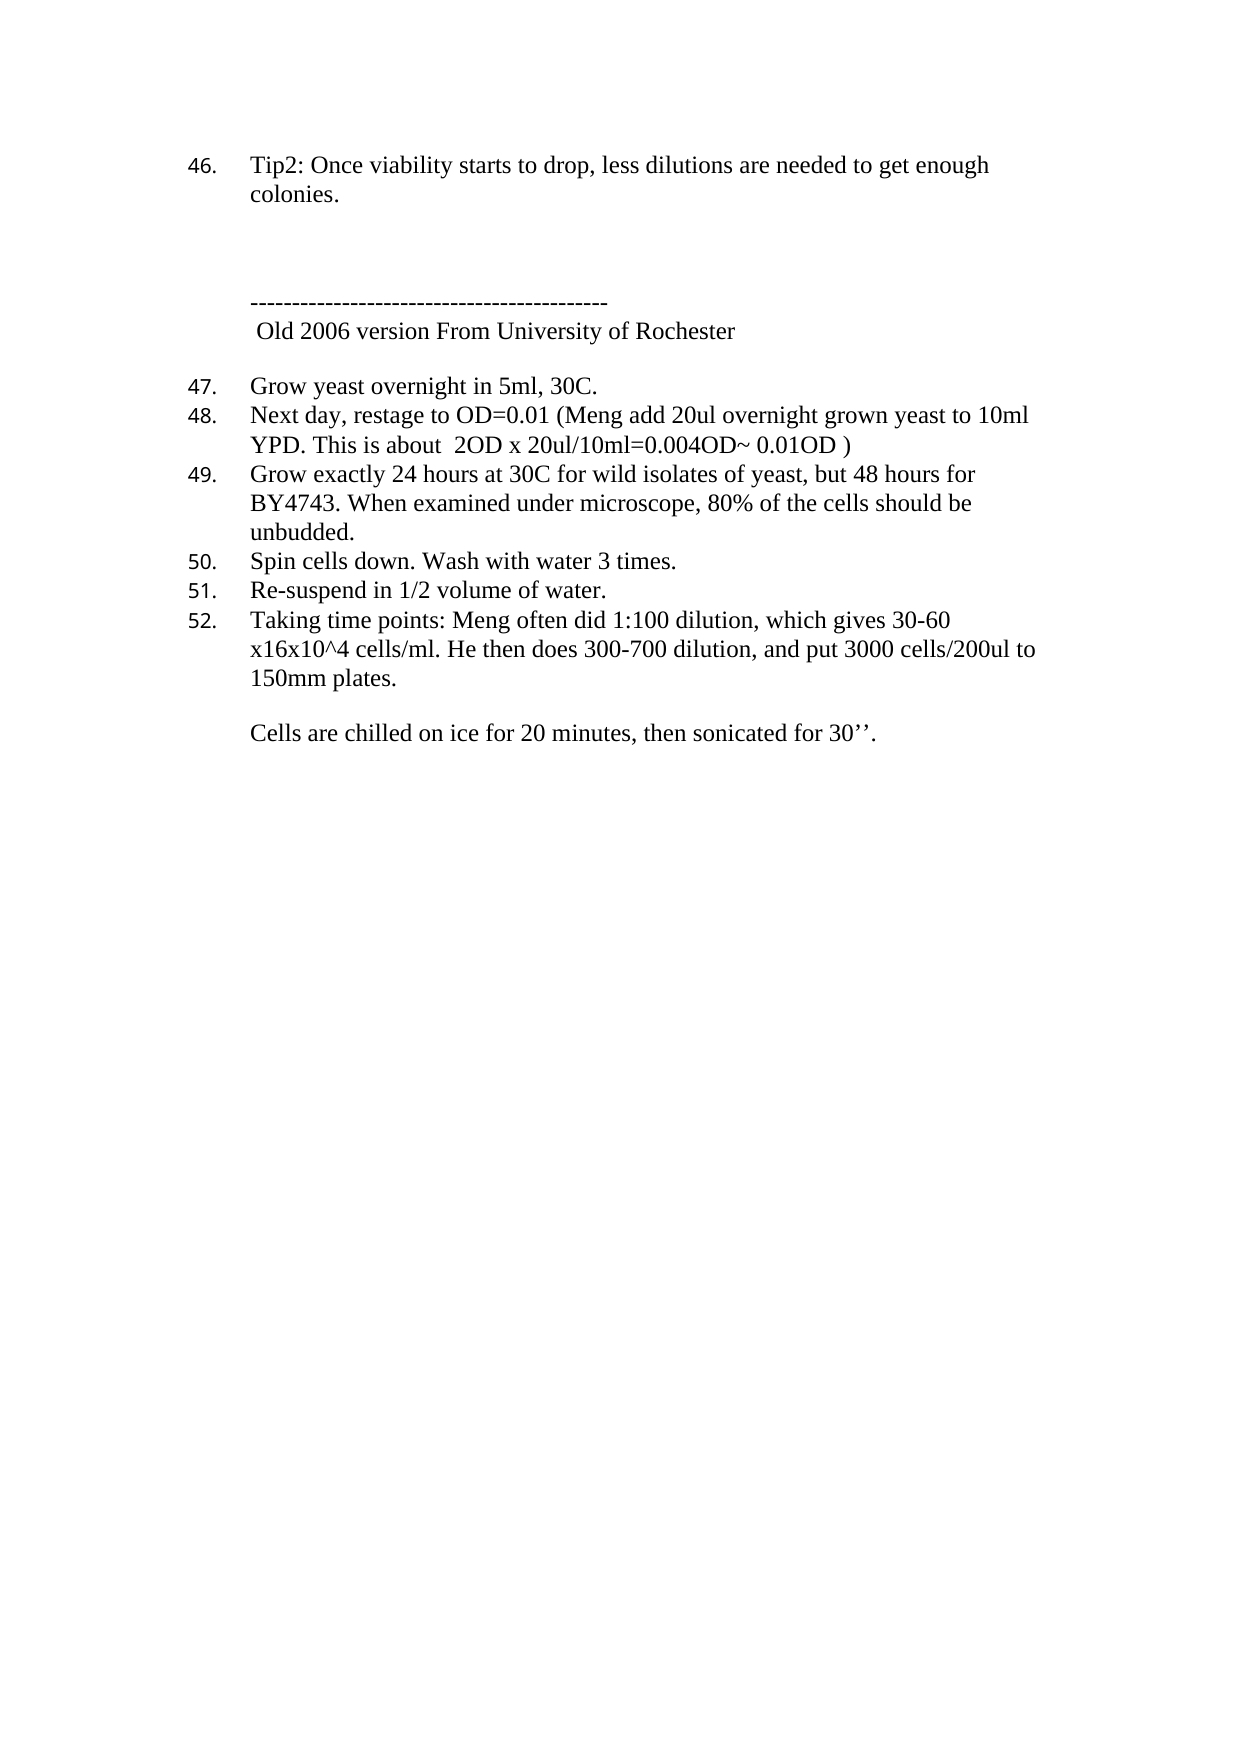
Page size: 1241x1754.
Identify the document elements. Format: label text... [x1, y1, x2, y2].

list Next day, restage to OD=0.01 (Meng add 20ul overnight grown yeast to 10ml YPD. This is about 2OD x 20ul/10ml=0.004OD~ 0.01OD ) [188, 401, 1053, 459]
list Re-suspend in 1/2 volume of water. [188, 575, 1053, 605]
list Grow yeast overnight in 5ml, 30C. [188, 371, 1053, 401]
list Tip2: Once viability starts to drop, less dilutions are needed to get enough colonies. [188, 150, 1053, 208]
list Spin cells down. Wash with water 3 times. [188, 546, 1053, 575]
text Cells are chilled on ice for 20 minutes, then sonicated for 30’’. [250, 718, 1053, 747]
list Grow exactly 24 hours at 30C for wild isolates of yeast, but 48 hours for BY4743. When examined under microscope, 80% of the cells should be unbudded. [188, 459, 1053, 546]
text ------------------------------------------- [250, 287, 1053, 316]
list Taking time points: Meng often did 1:100 dilution, which gives 30-60 x16x10^4 cells/ml. He then does 300-700 dilution, and put 3000 cells/200ul to 150mm plates. [188, 605, 1053, 692]
text Old 2006 version From University of Rochester [250, 316, 1053, 345]
